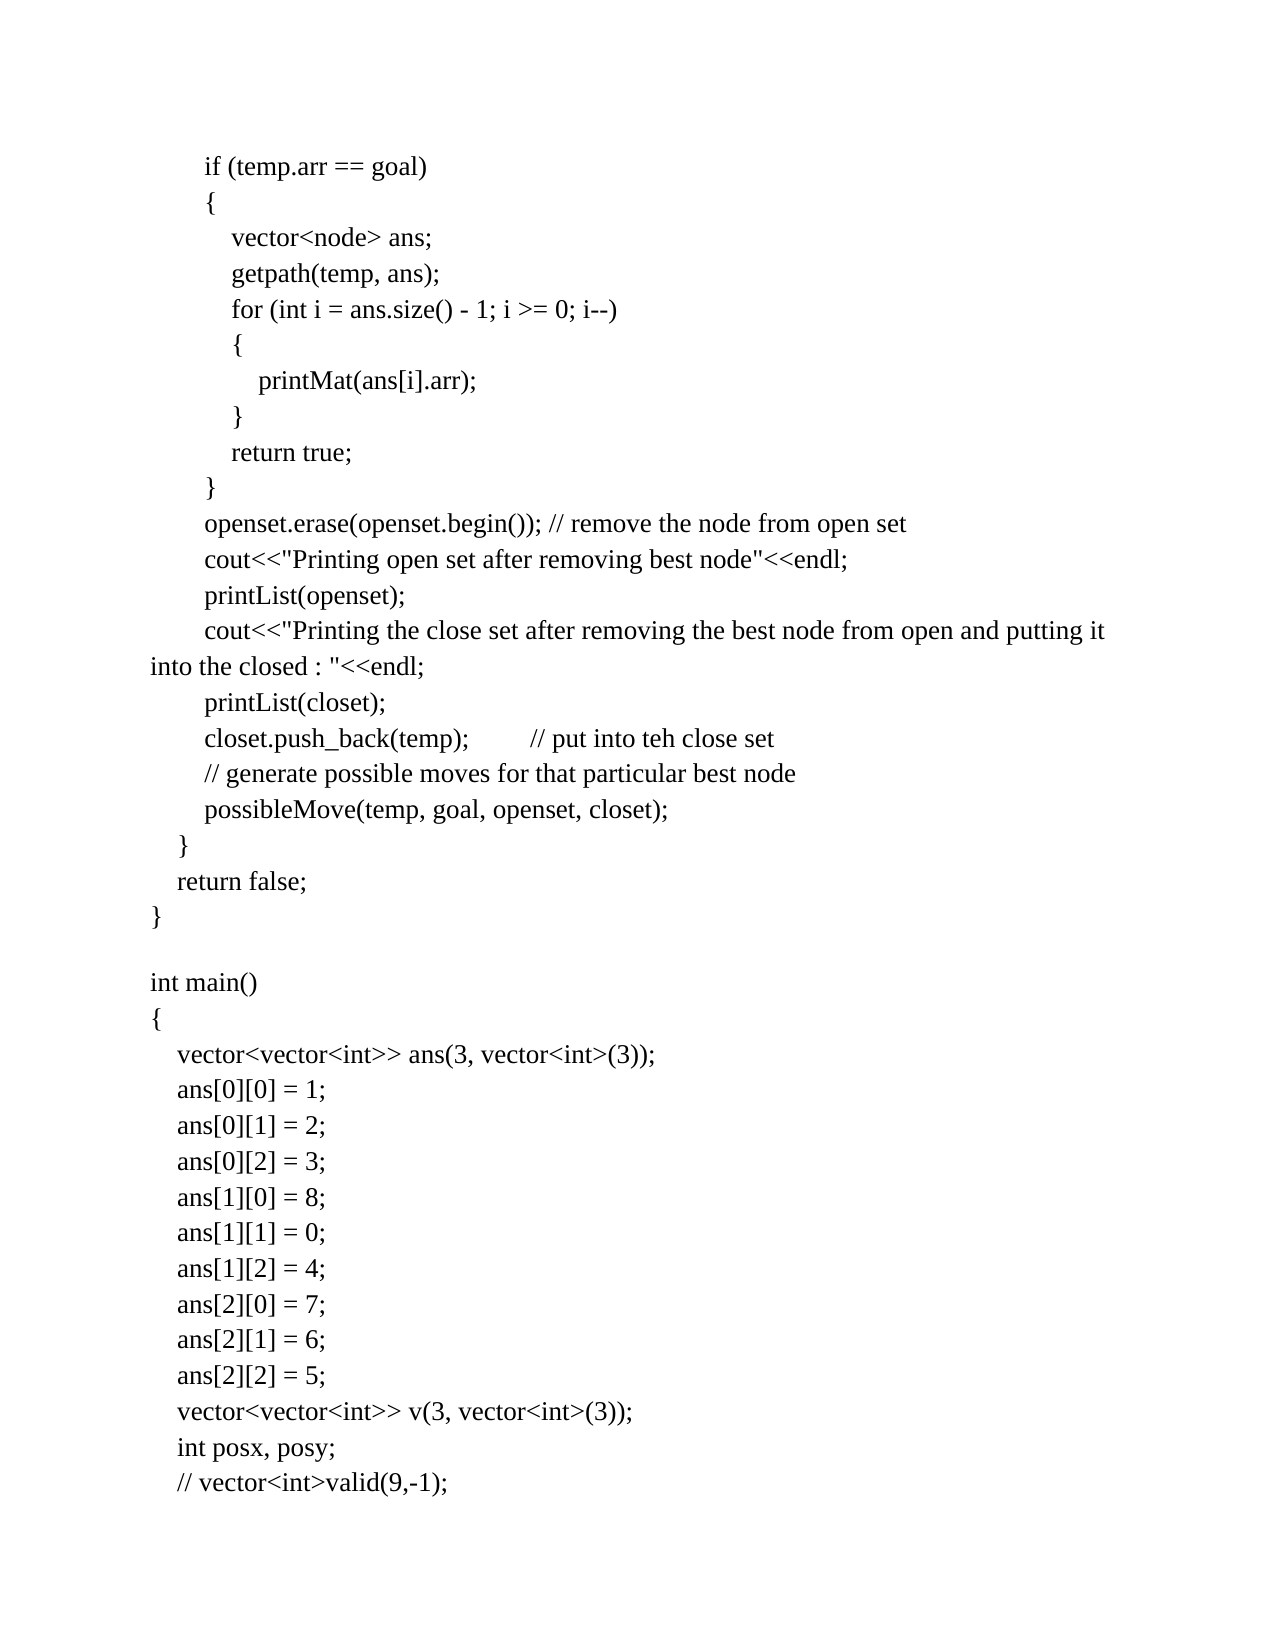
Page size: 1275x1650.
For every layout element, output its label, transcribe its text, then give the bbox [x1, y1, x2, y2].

text return false; [150, 864, 1125, 896]
text vector<node> ans; [150, 221, 1125, 253]
text { [150, 186, 1125, 217]
text if (temp.arr == goal) [150, 150, 1125, 181]
text for (int i = ans.size() - 1; i >= 0; i--) [150, 293, 1125, 324]
text { [150, 1002, 1125, 1033]
text // vector<int>valid(9,-1); [150, 1466, 1125, 1498]
text printList(openset); [150, 579, 1125, 610]
text ans[0][1] = 2; [150, 1109, 1125, 1140]
text int main() [150, 966, 1125, 997]
text } [150, 900, 1125, 931]
text openset.erase(openset.begin()); // remove the node from open set [150, 507, 1125, 538]
text printMat(ans[i].arr); [150, 364, 1125, 396]
text } [150, 400, 1125, 431]
text ans[0][0] = 1; [150, 1073, 1125, 1104]
text cout<<"Printing the close set after removing the best node from open and putting it into the closed : "<<endl; [150, 614, 1125, 681]
text cout<<"Printing open set after removing best node"<<endl; [150, 543, 1125, 574]
text vector<vector<int>> v(3, vector<int>(3)); [150, 1395, 1125, 1426]
text ans[1][1] = 0; [150, 1216, 1125, 1247]
text { [150, 329, 1125, 360]
text ans[2][2] = 5; [150, 1359, 1125, 1390]
text int posx, posy; [150, 1431, 1125, 1462]
text ans[1][2] = 4; [150, 1252, 1125, 1283]
text ans[2][0] = 7; [150, 1288, 1125, 1319]
text vector<vector<int>> ans(3, vector<int>(3)); [150, 1038, 1125, 1069]
text return true; [150, 436, 1125, 467]
text } [150, 829, 1125, 860]
text } [150, 472, 1125, 503]
text // generate possible moves for that particular best node [150, 757, 1125, 788]
text ans[0][2] = 3; [150, 1145, 1125, 1176]
text printList(closet); [150, 686, 1125, 717]
text possibleMove(temp, goal, openset, closet); [150, 793, 1125, 824]
text ans[1][0] = 8; [150, 1181, 1125, 1212]
text getpath(temp, ans); [150, 257, 1125, 288]
text ans[2][1] = 6; [150, 1323, 1125, 1355]
text closet.push_back(temp); // put into teh close set [150, 722, 1125, 753]
